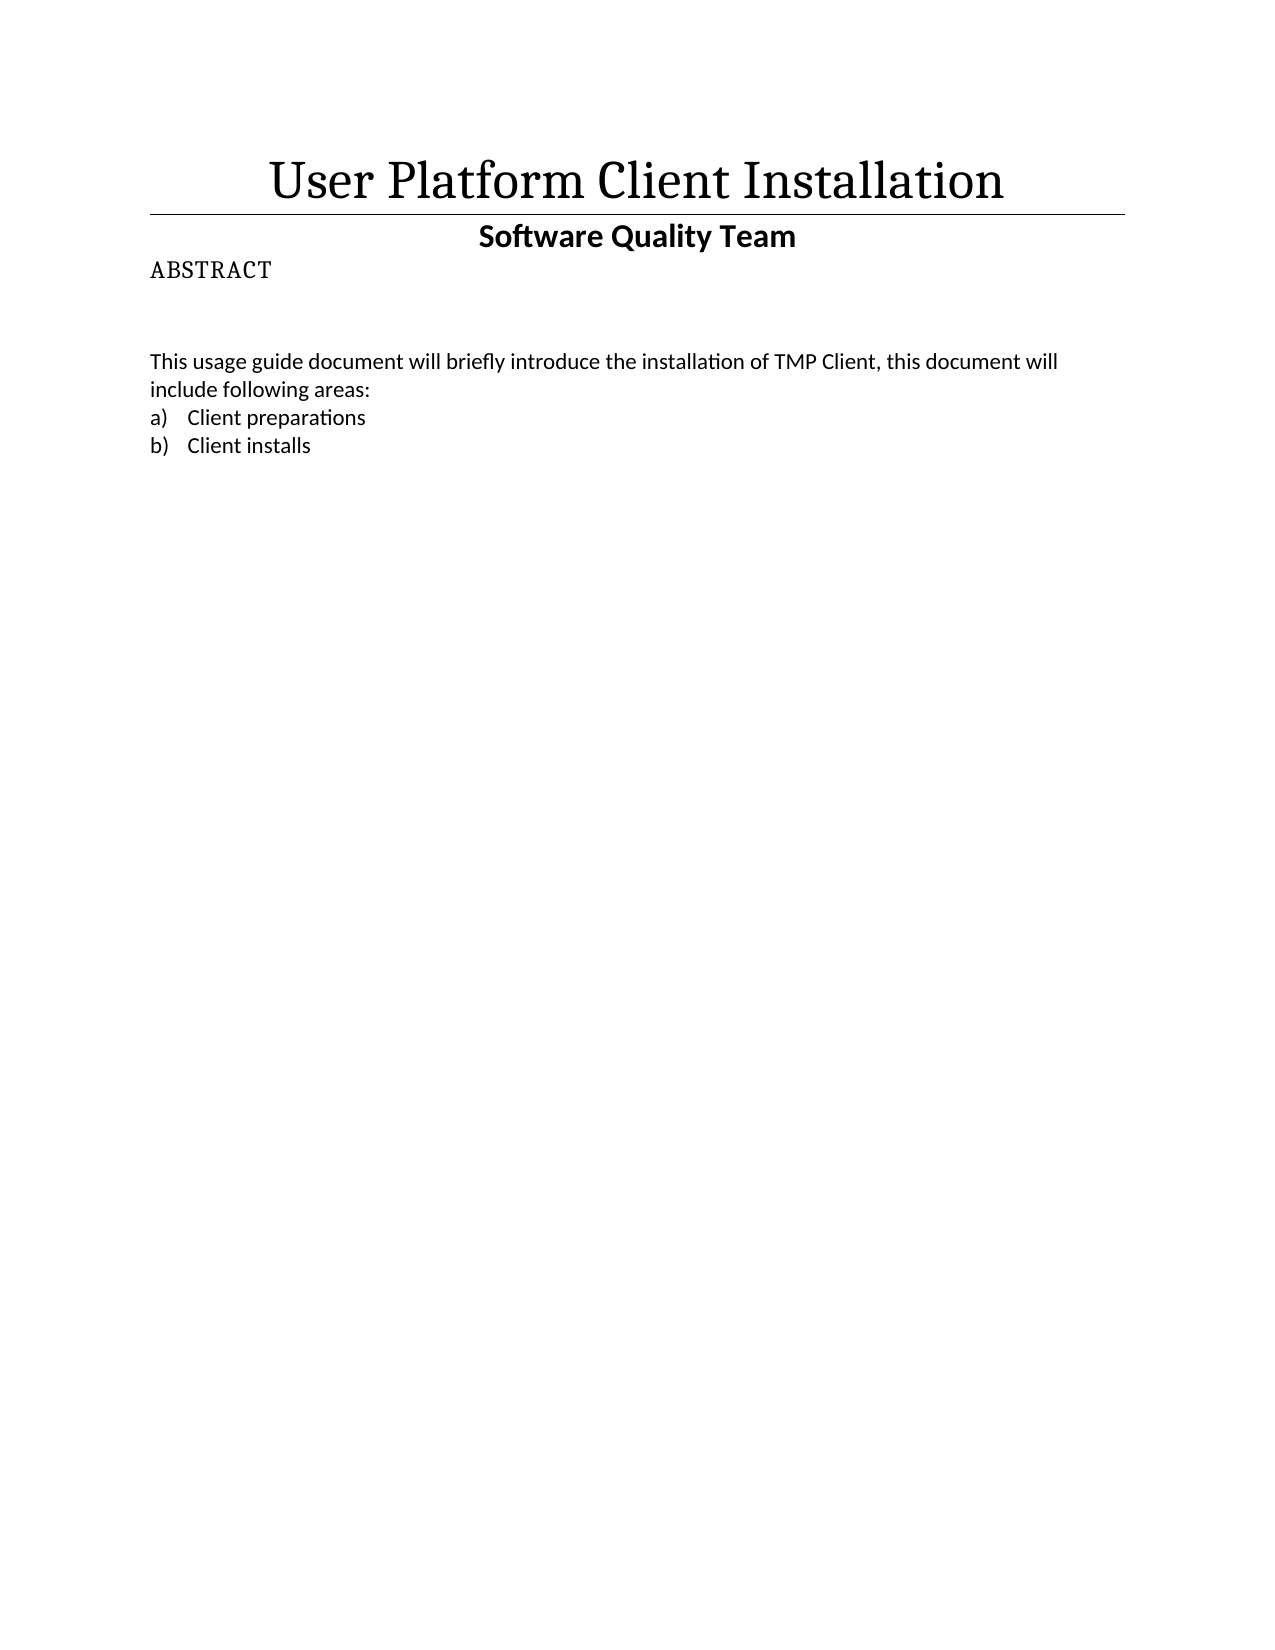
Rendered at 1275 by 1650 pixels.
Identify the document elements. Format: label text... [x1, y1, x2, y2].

list Client installs [150, 431, 1125, 459]
text Software Quality Team [150, 215, 1125, 256]
title User Platform Client Installation [150, 150, 1125, 214]
text This usage guide document will briefly introduce the installation of TMP Client, this document will include following areas: [150, 347, 1125, 403]
list Client preparations [150, 403, 1125, 431]
subtitle ABSTRACT [150, 256, 1125, 285]
